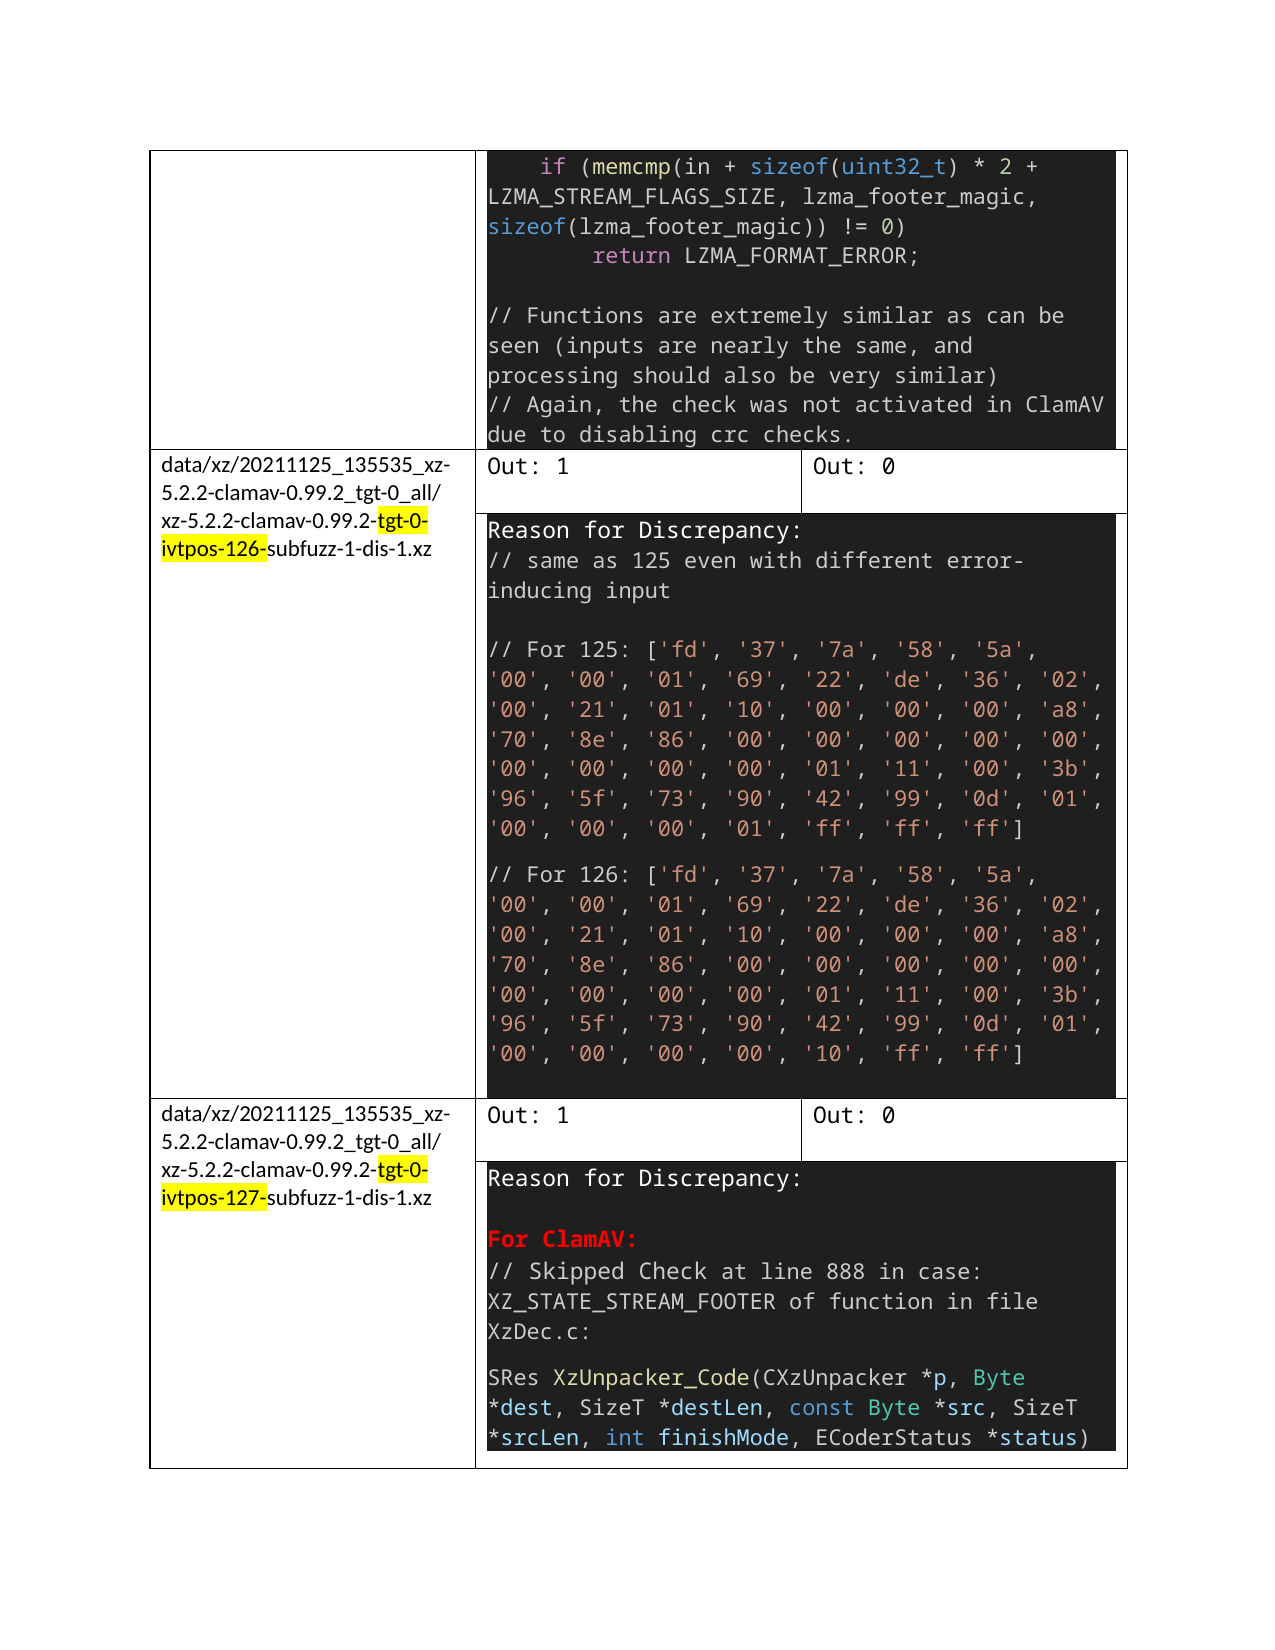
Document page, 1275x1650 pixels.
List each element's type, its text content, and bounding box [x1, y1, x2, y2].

table_cell Out: 1 [476, 1099, 801, 1161]
table_cell Out: 1 [476, 450, 801, 512]
table_cell Out: 0 [802, 450, 1127, 512]
table_cell Out: 0 [802, 1099, 1127, 1161]
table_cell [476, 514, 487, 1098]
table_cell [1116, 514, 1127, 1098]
table_cell data/xz/20211125_135535_xz-5.2.2-clamav-0.99.2_tgt-0_all/xz-5.2.2-clamav-0.99.2-tgt-0-ivtpos-126-subfuzz-1-dis-1.xz [151, 450, 475, 1098]
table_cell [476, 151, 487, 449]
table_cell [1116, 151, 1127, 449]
table_cell data/xz/20211125_135535_xz-5.2.2-clamav-0.99.2_tgt-0_all/xz-5.2.2-clamav-0.99.2-tgt-0-ivtpos-127-subfuzz-1-dis-1.xz [151, 1099, 475, 1468]
